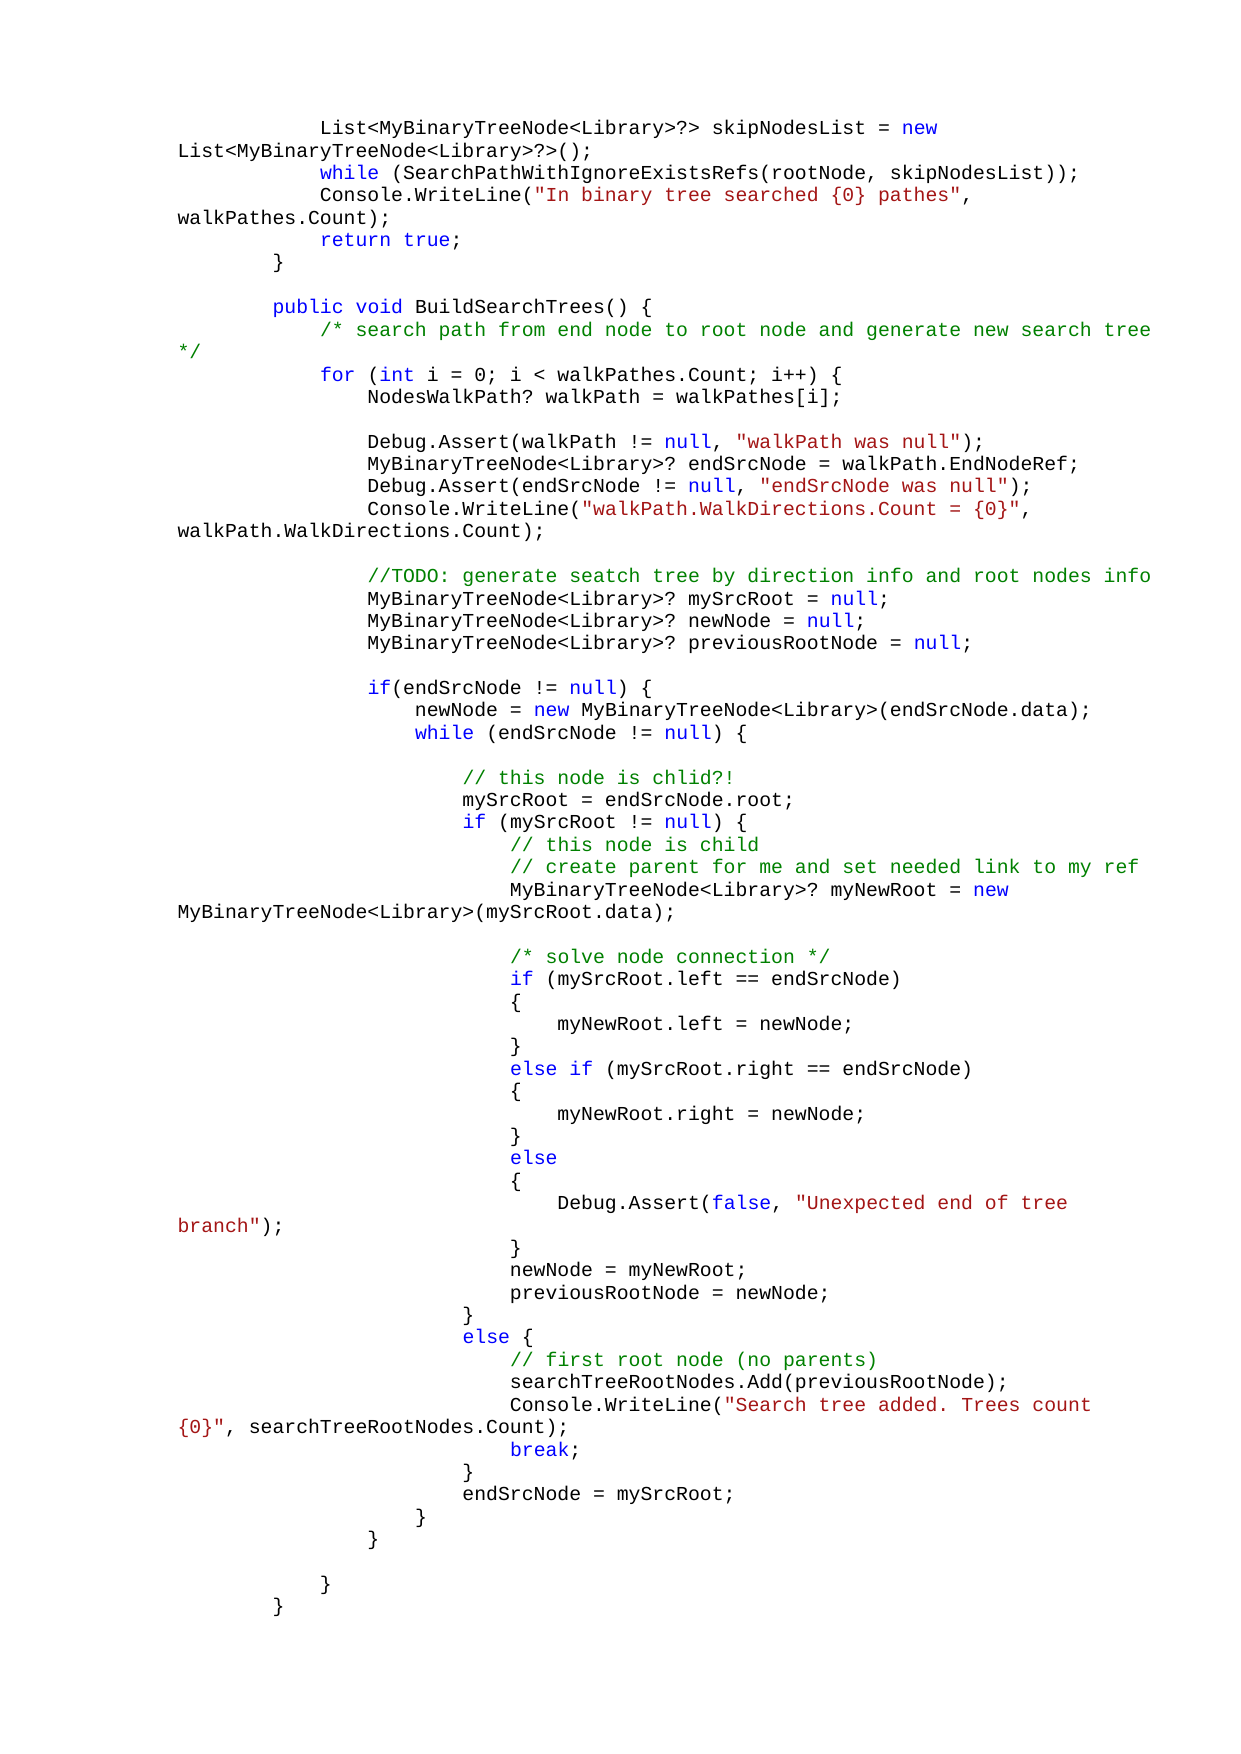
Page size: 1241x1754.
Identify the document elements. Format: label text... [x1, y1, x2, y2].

text else [177, 1148, 1152, 1171]
text } [177, 1596, 1152, 1619]
text myNewRoot.left = newNode; [177, 1014, 1152, 1036]
text previousRootNode = newNode; [177, 1283, 1152, 1305]
text } [177, 252, 1152, 275]
text return true; [177, 230, 1152, 252]
text NodesWalkPath? walkPath = walkPathes[i]; [177, 387, 1152, 409]
text /* solve node connection */ [177, 947, 1152, 969]
text } [177, 1507, 1152, 1529]
text Debug.Assert(walkPath != null, "walkPath was null"); [177, 432, 1152, 454]
text Console.WriteLine("walkPath.WalkDirections.Count = {0}", walkPath.WalkDirections.Count); [177, 499, 1152, 544]
text // this node is child [177, 835, 1152, 857]
text { [177, 1081, 1152, 1103]
text if(endSrcNode != null) { [177, 678, 1152, 700]
text searchTreeRootNodes.Add(previousRootNode); [177, 1372, 1152, 1395]
text myNewRoot.right = newNode; [177, 1103, 1152, 1126]
text } [177, 1036, 1152, 1059]
text MyBinaryTreeNode<Library>? mySrcRoot = null; [177, 588, 1152, 611]
text if (mySrcRoot.left == endSrcNode) [177, 969, 1152, 992]
text for (int i = 0; i < walkPathes.Count; i++) { [177, 364, 1152, 387]
text newNode = new MyBinaryTreeNode<Library>(endSrcNode.data); [177, 700, 1152, 723]
text Debug.Assert(false, "Unexpected end of tree branch"); [177, 1193, 1152, 1238]
text MyBinaryTreeNode<Library>? myNewRoot = new MyBinaryTreeNode<Library>(mySrcRoot.data); [177, 879, 1152, 924]
text List<MyBinaryTreeNode<Library>?> skipNodesList = new List<MyBinaryTreeNode<Library>?>(); [177, 118, 1152, 163]
text } [177, 1462, 1152, 1484]
text // first root node (no parents) [177, 1350, 1152, 1372]
text else if (mySrcRoot.right == endSrcNode) [177, 1059, 1152, 1081]
text /* search path from end node to root node and generate new search tree */ [177, 320, 1152, 364]
text MyBinaryTreeNode<Library>? newNode = null; [177, 611, 1152, 633]
text if (mySrcRoot != null) { [177, 812, 1152, 835]
text Console.WriteLine("In binary tree searched {0} pathes", walkPathes.Count); [177, 185, 1152, 230]
text Console.WriteLine("Search tree added. Trees count {0}", searchTreeRootNodes.Count); [177, 1395, 1152, 1439]
text break; [177, 1439, 1152, 1462]
text } [177, 1529, 1152, 1551]
text } [177, 1126, 1152, 1148]
text } [177, 1238, 1152, 1260]
text } [177, 1574, 1152, 1596]
text while (SearchPathWithIgnoreExistsRefs(rootNode, skipNodesList)); [177, 163, 1152, 185]
text newNode = myNewRoot; [177, 1260, 1152, 1283]
text // create parent for me and set needed link to my ref [177, 857, 1152, 879]
text //TODO: generate seatch tree by direction info and root nodes info [177, 566, 1152, 588]
text while (endSrcNode != null) { [177, 723, 1152, 745]
text MyBinaryTreeNode<Library>? endSrcNode = walkPath.EndNodeRef; [177, 454, 1152, 476]
text Debug.Assert(endSrcNode != null, "endSrcNode was null"); [177, 476, 1152, 499]
text endSrcNode = mySrcRoot; [177, 1484, 1152, 1507]
text public void BuildSearchTrees() { [177, 297, 1152, 320]
text } [177, 1305, 1152, 1327]
text MyBinaryTreeNode<Library>? previousRootNode = null; [177, 633, 1152, 656]
text else { [177, 1327, 1152, 1350]
text { [177, 992, 1152, 1014]
text { [177, 1171, 1152, 1193]
text mySrcRoot = endSrcNode.root; [177, 790, 1152, 812]
text // this node is chlid?! [177, 768, 1152, 790]
